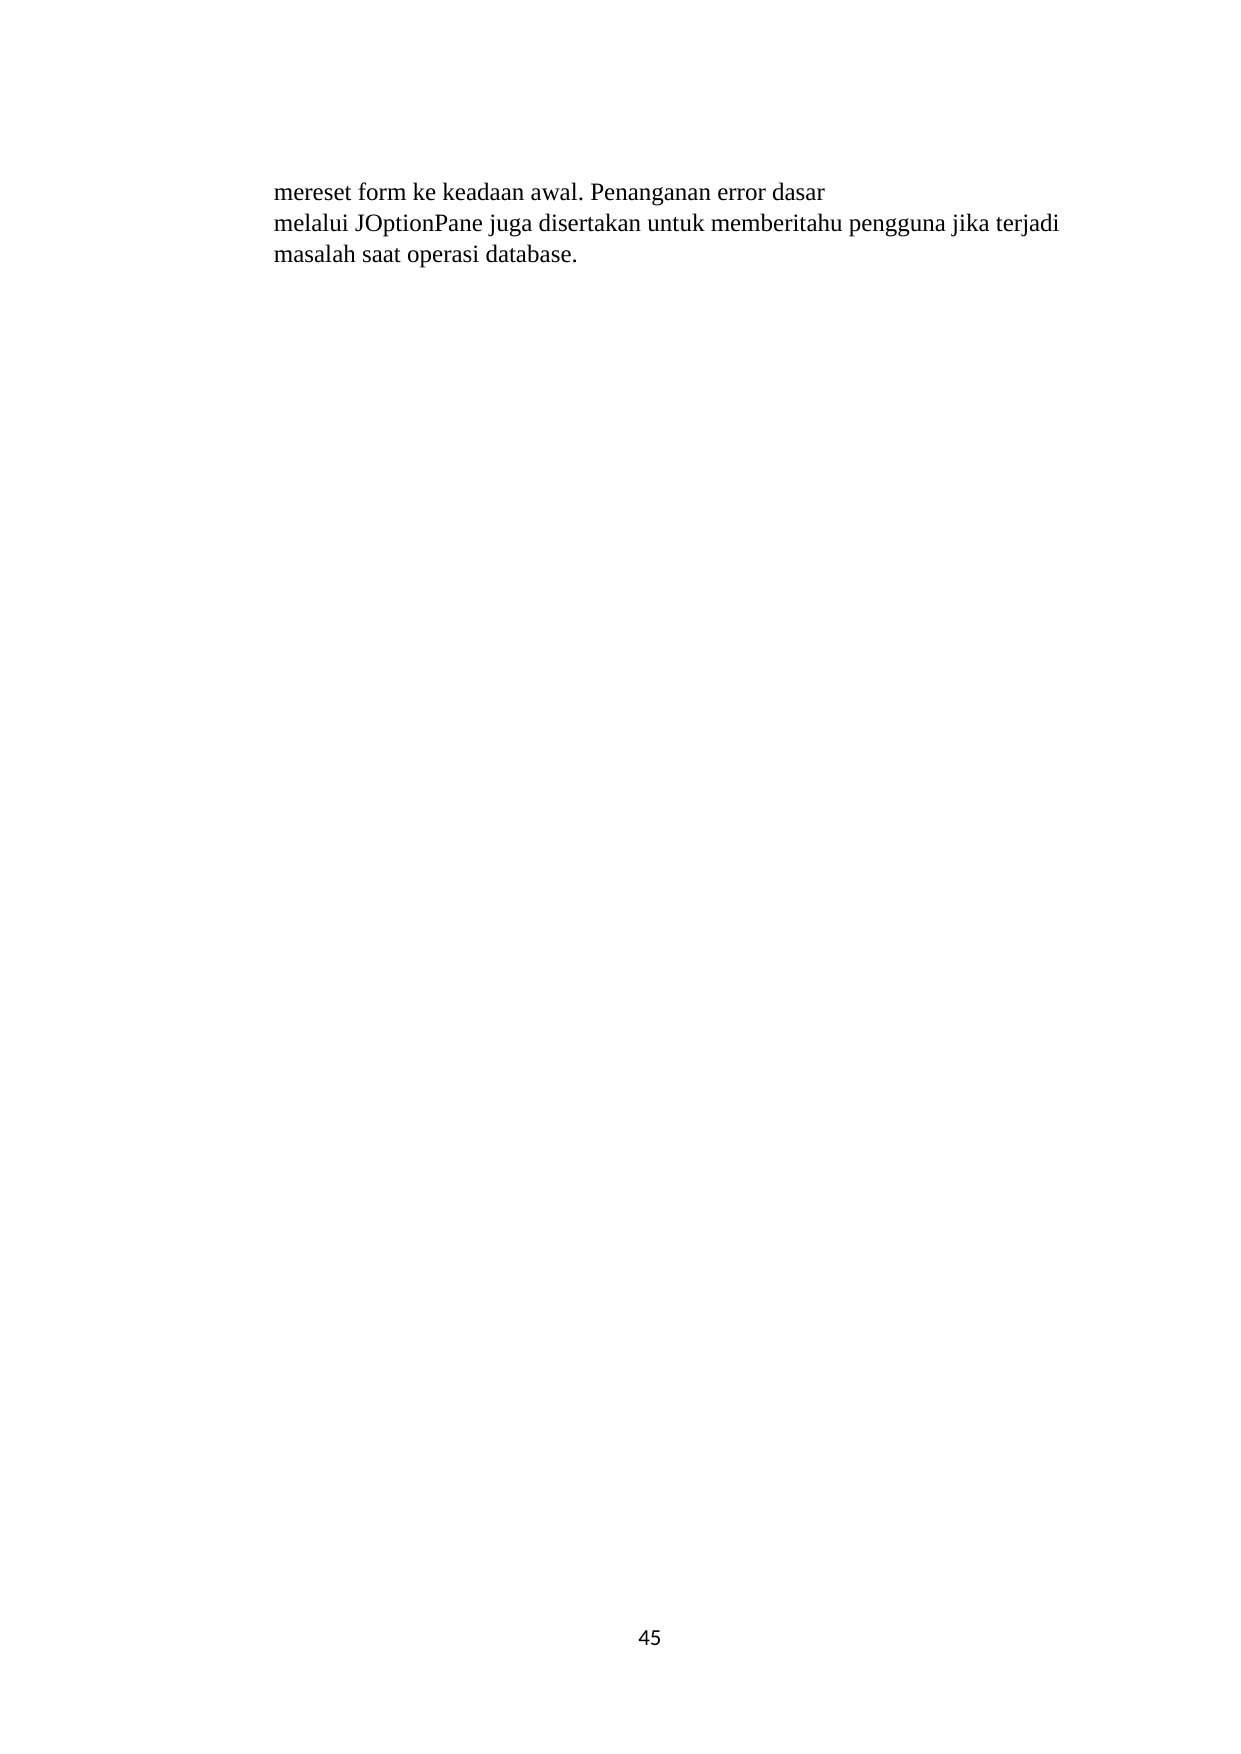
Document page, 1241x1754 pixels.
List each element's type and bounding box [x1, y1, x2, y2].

text [274, 177, 1063, 268]
